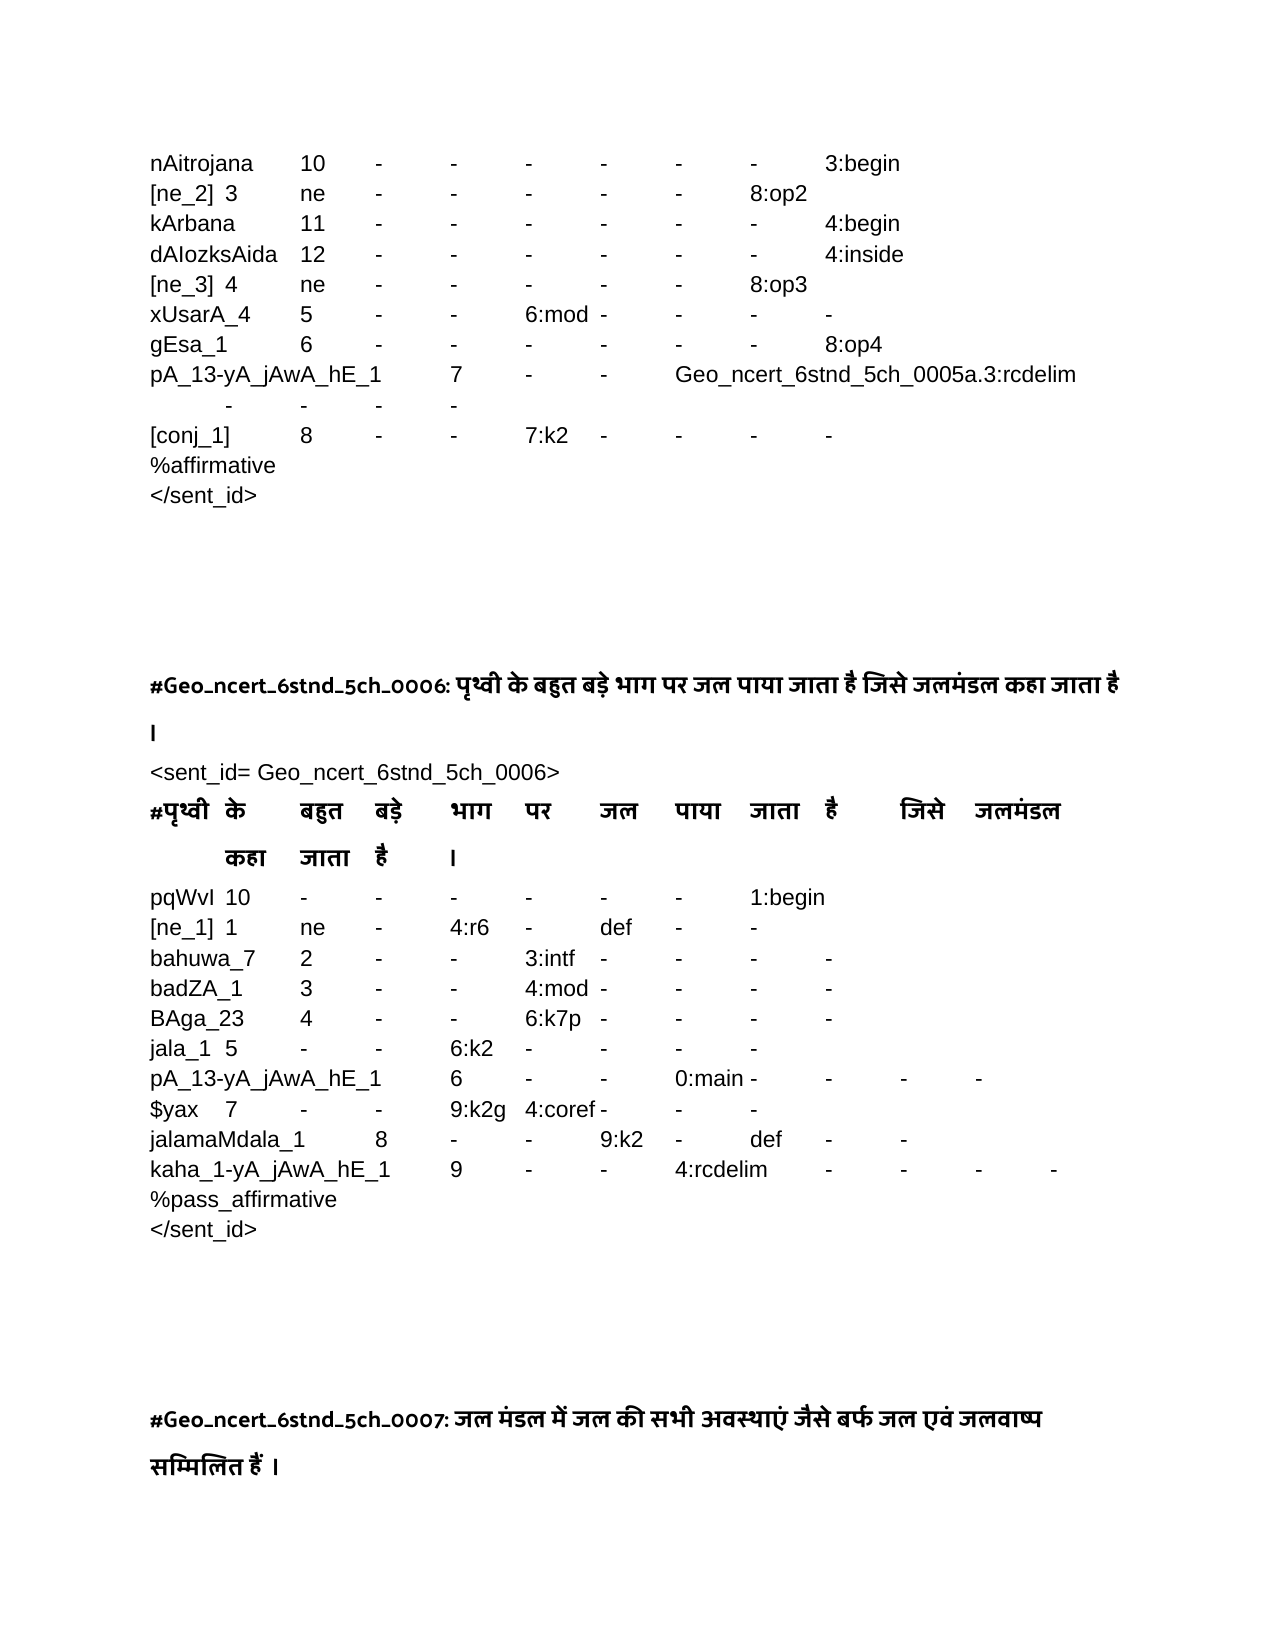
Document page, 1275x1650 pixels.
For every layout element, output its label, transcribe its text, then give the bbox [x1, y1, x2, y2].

text pA_13-yA_jAwA_hE_1 6 - - 0:main - - - - [150, 1065, 1125, 1092]
text pA_13-yA_jAwA_hE_1 7 - - Geo_ncert_6stnd_5ch_0005a.3:rcdelim - - - - [150, 361, 1125, 418]
text [ne_1] 1 ne - 4:r6 - def - - [150, 914, 1125, 941]
text #Geo_ncert_6stnd_5ch_0007: जल मंडल में जल की सभी अवस्थाएं जैसे बर्फ जल एवं जलवाष्प सम्मिलित हैं | [150, 1398, 1125, 1487]
text </sent_id> [150, 1216, 1125, 1243]
text [conj_1] 8 - - 7:k2 - - - - [150, 422, 1125, 448]
text #पृथ्वी के बहुत बड़े भाग पर जल पाया जाता है जिसे जलमंडल कहा जाता है | [150, 789, 1125, 878]
text pqWvI 10 - - - - - - 1:begin [150, 884, 1125, 911]
text xUsarA_4 5 - - 6:mod - - - - [150, 301, 1125, 327]
text BAga_23 4 - - 6:k7p - - - - [150, 1005, 1125, 1031]
text %pass_affirmative [150, 1186, 1125, 1213]
text $yax 7 - - 9:k2g 4:coref - - - [150, 1096, 1125, 1122]
text badZA_1 3 - - 4:mod - - - - [150, 975, 1125, 1001]
text jalamaMdala_1 8 - - 9:k2 - def - - [150, 1126, 1125, 1152]
text [ne_3] 4 ne - - - - - 8:op3 [150, 271, 1125, 297]
text bahuwa_7 2 - - 3:intf - - - - [150, 944, 1125, 971]
text </sent_id> [150, 482, 1125, 509]
text kaha_1-yA_jAwA_hE_1 9 - - 4:rcdelim - - - - [150, 1156, 1125, 1182]
text gEsa_1 6 - - - - - - 8:op4 [150, 331, 1125, 358]
text nAitrojana 10 - - - - - - 3:begin [150, 150, 1125, 176]
text <sent_id= Geo_ncert_6stnd_5ch_0006> [150, 759, 1125, 785]
text #Geo_ncert_6stnd_5ch_0006: पृथ्वी के बहुत बड़े भाग पर जल पाया जाता है जिसे जलमंडल कहा जाता है | [150, 663, 1125, 753]
text jala_1 5 - - 6:k2 - - - - [150, 1035, 1125, 1062]
text dAIozksAida 12 - - - - - - 4:inside [150, 241, 1125, 267]
text [ne_2] 3 ne - - - - - 8:op2 [150, 180, 1125, 207]
text %affirmative [150, 452, 1125, 478]
text kArbana 11 - - - - - - 4:begin [150, 210, 1125, 237]
